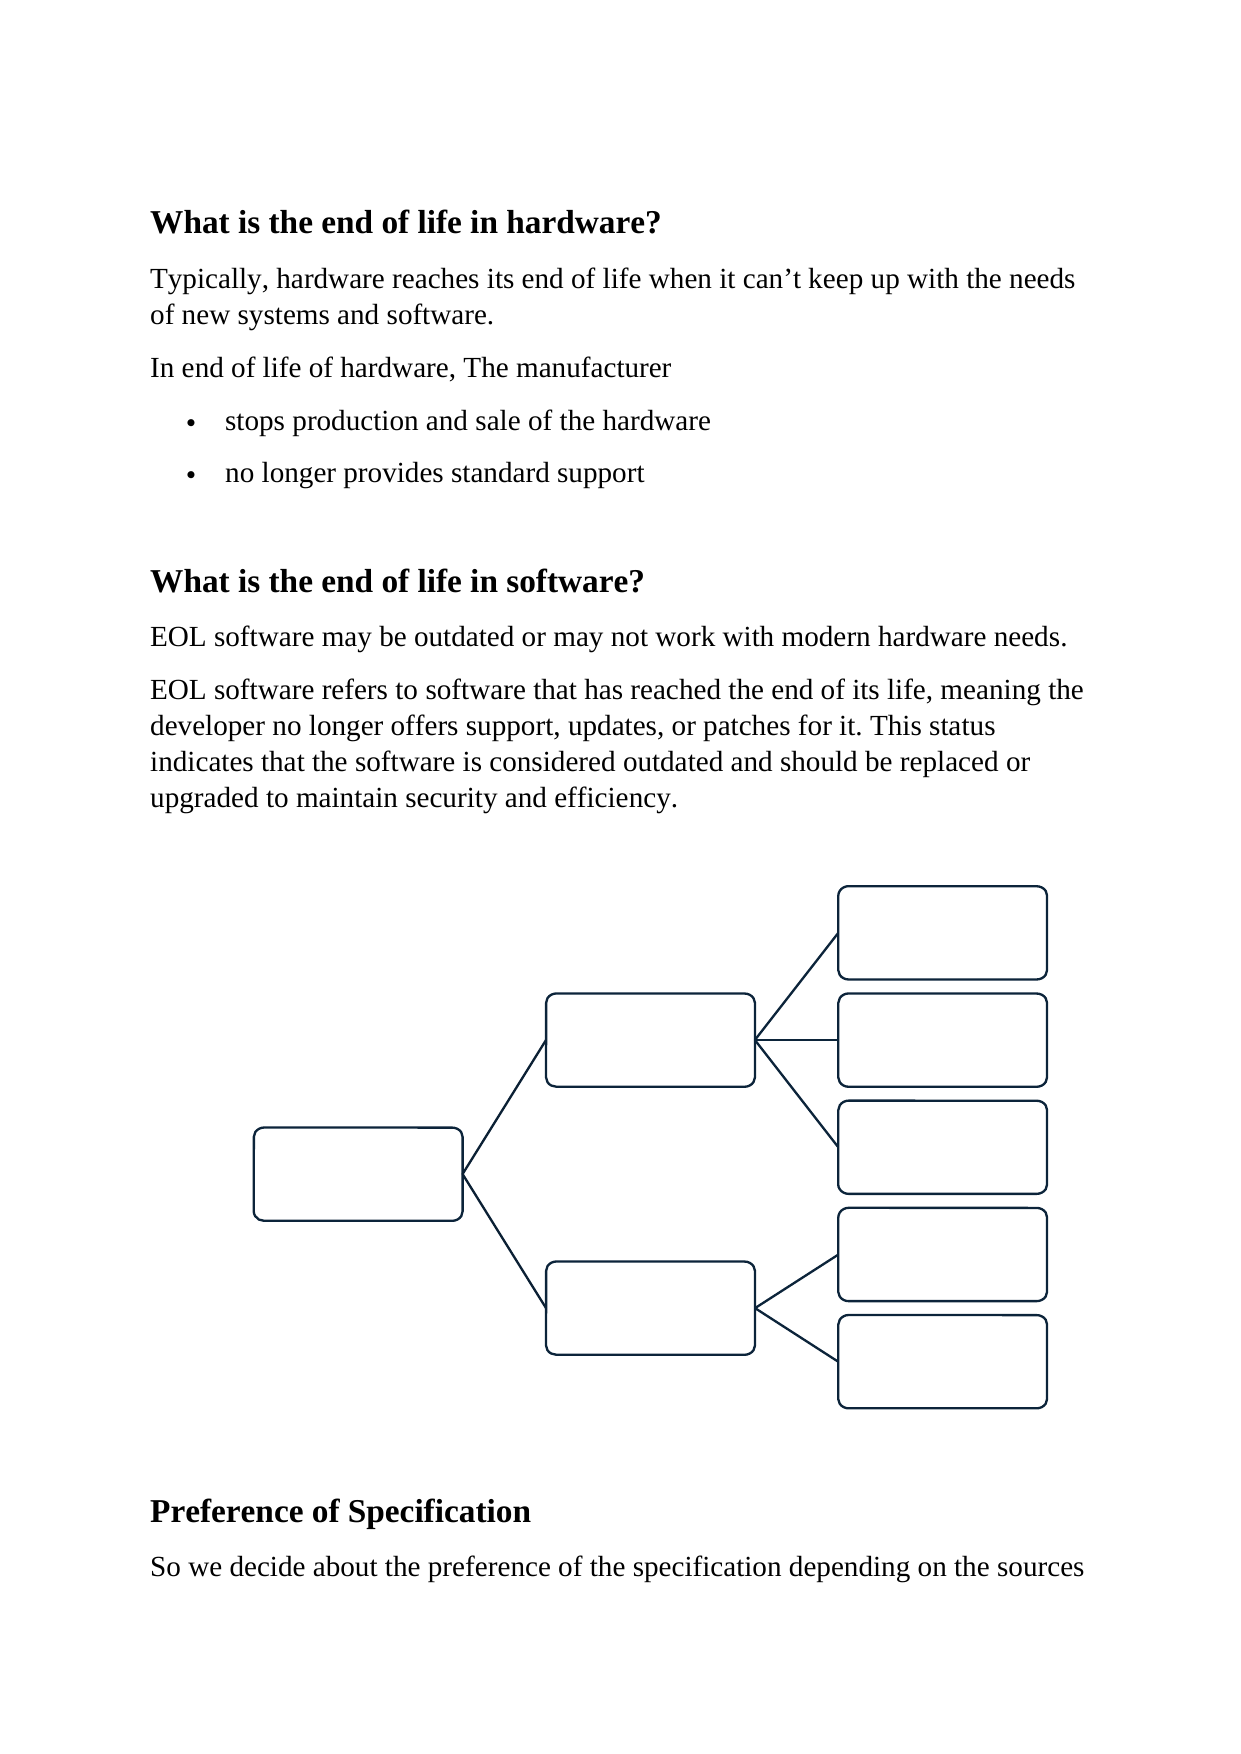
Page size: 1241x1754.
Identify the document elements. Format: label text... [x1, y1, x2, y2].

text EOL software refers to software that has reached the end of its life, meaning the developer no longer offers support, updates, or patches for it. This status indicates that the software is considered outdated and should be replaced or upgraded to maintain security and efficiency. [150, 672, 1090, 814]
text Preference of Specification [150, 1491, 1090, 1530]
text Typically, hardware reaches its end of life when it can’t keep up with the needs of new systems and software. [150, 261, 1090, 331]
text EOL software may be outdated or may not work with modern hardware needs. [150, 619, 1090, 653]
text What is the end of life in hardware? [150, 203, 1090, 241]
text So we decide about the preference of the specification depending on the sources [150, 1549, 1090, 1583]
list no longer provides standard support [187, 455, 1090, 489]
list stops production and sale of the hardware [187, 403, 1090, 436]
text What is the end of life in software? [150, 561, 1090, 599]
text In end of life of hardware, The manufacturer [150, 350, 1090, 383]
